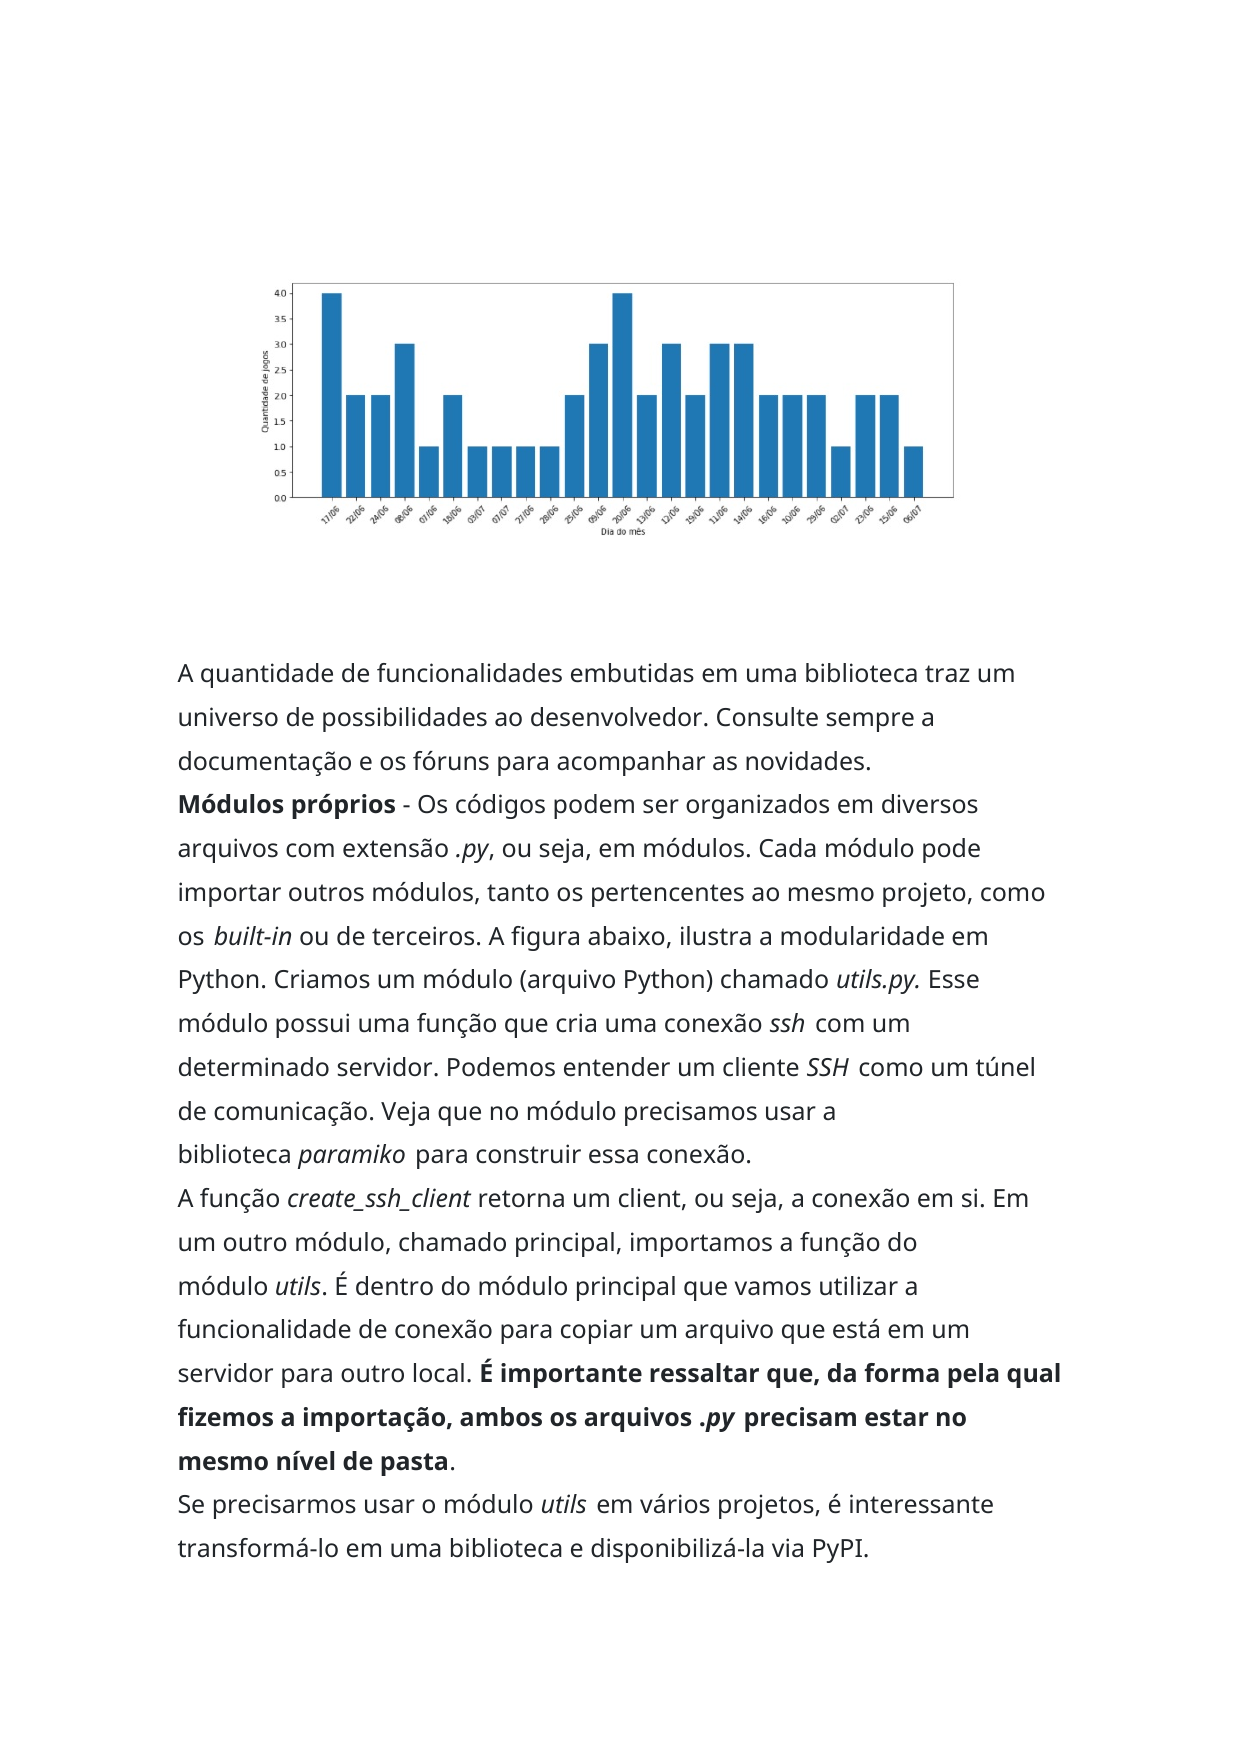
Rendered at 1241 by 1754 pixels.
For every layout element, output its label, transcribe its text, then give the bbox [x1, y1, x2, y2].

picture [177, 147, 1063, 646]
text Módulos próprios - Os códigos podem ser organizados em diversos arquivos com extensão .py, ou seja, em módulos. Cada módulo pode importar outros módulos, tanto os pertencentes ao mesmo projeto, como os built-in ou de terceiros. A figura abaixo, ilustra a modularidade em Python. Criamos um módulo (arquivo Python) chamado utils.py. Esse módulo possui uma função que cria uma conexão ssh com um determinado servidor. Podemos entender um cliente SSH como um túnel de comunicação. Veja que no módulo precisamos usar a biblioteca paramiko para construir essa conexão. [177, 777, 1063, 1171]
text Se precisarmos usar o módulo utils em vários projetos, é interessante transformá-lo em uma biblioteca e disponibilizá-la via PyPI. [177, 1477, 1063, 1565]
text A quantidade de funcionalidades embutidas em uma biblioteca traz um universo de possibilidades ao desenvolvedor. Consulte sempre a documentação e os fóruns para acompanhar as novidades. [177, 646, 1063, 777]
text A função create_ssh_client retorna um client, ou seja, a conexão em si. Em um outro módulo, chamado principal, importamos a função do módulo utils. É dentro do módulo principal que vamos utilizar a funcionalidade de conexão para copiar um arquivo que está em um servidor para outro local. É importante ressaltar que, da forma pela qual fizemos a importação, ambos os arquivos .py precisam estar no mesmo nível de pasta. [177, 1171, 1063, 1477]
